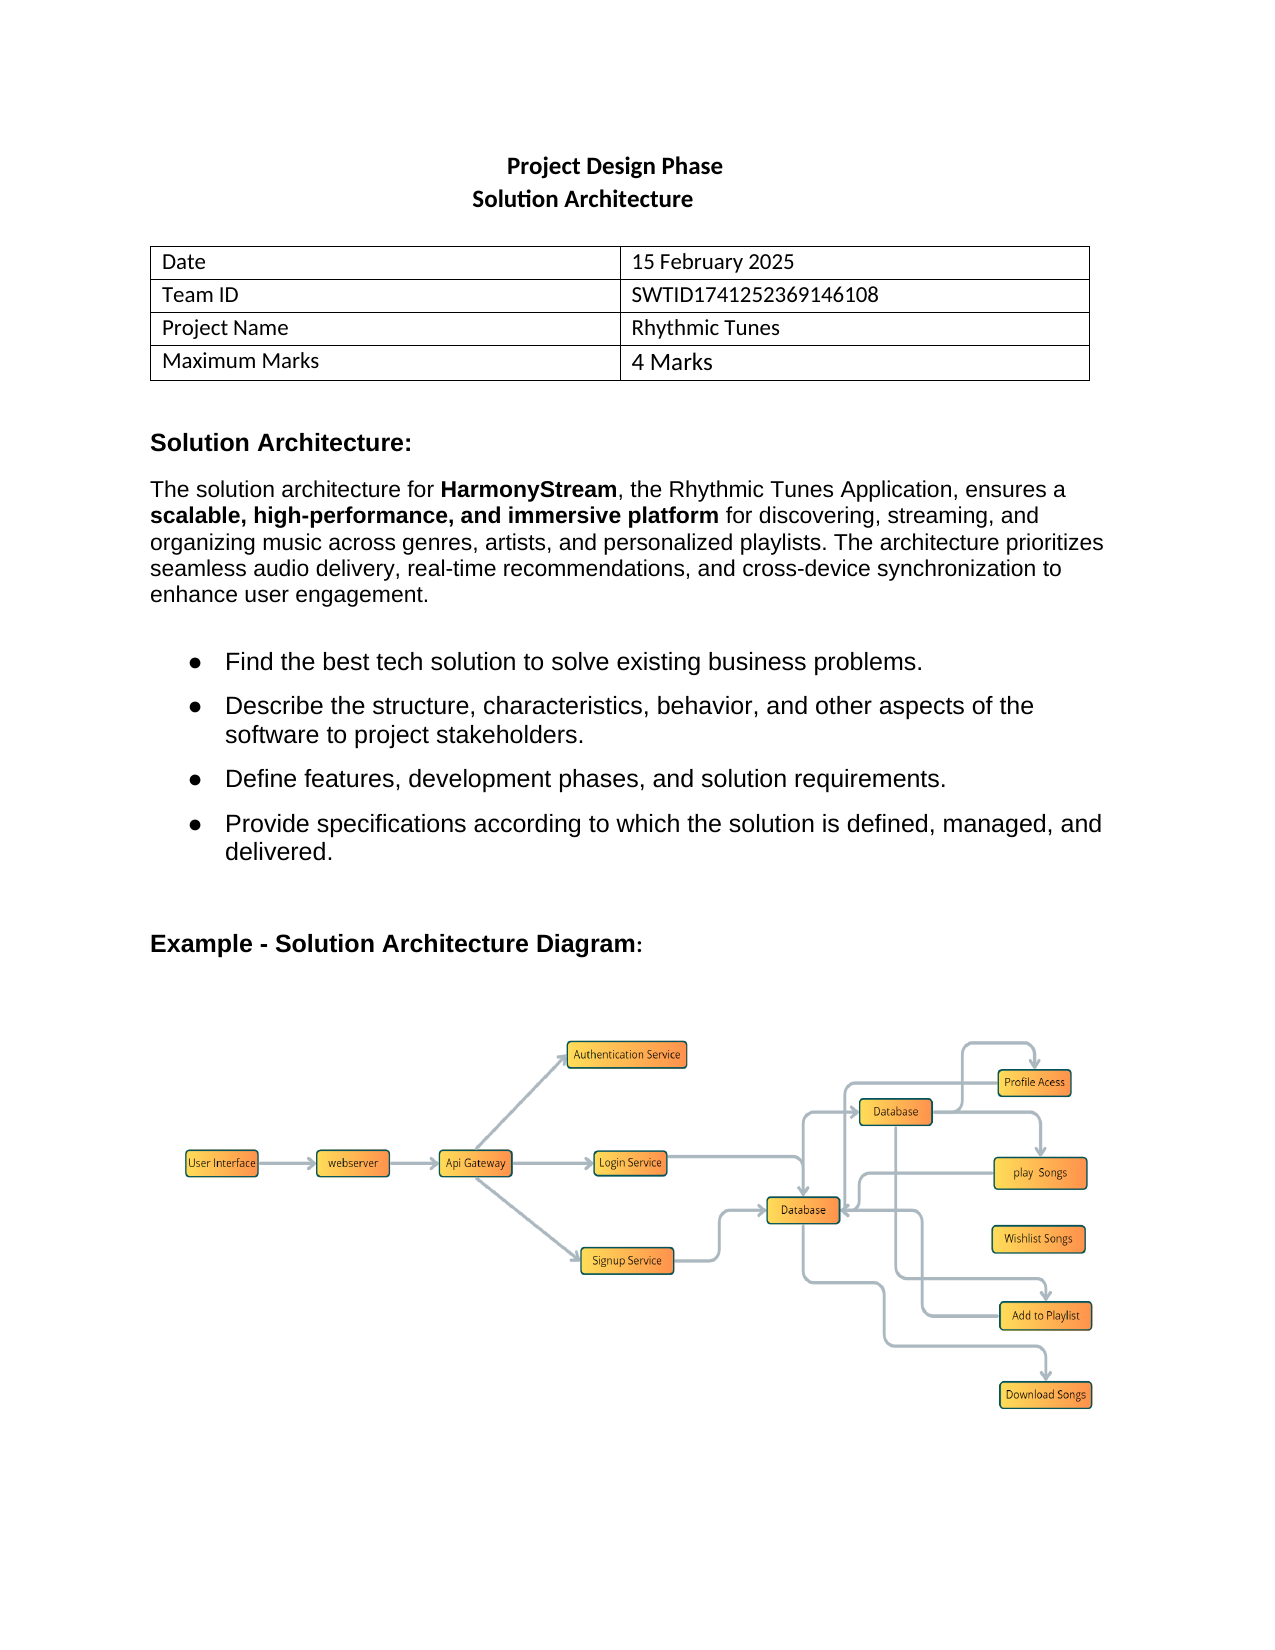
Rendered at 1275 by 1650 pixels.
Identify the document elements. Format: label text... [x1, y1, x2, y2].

list Find the best tech solution to solve existing business problems. [187, 647, 1125, 675]
text Solution Architecture: [150, 428, 1125, 457]
table_cell 4 Marks [621, 346, 1089, 380]
picture [150, 1023, 1125, 1432]
list Define features, development phases, and solution requirements. [187, 764, 1125, 793]
table_cell Project Name [151, 313, 620, 345]
table_header 15 February 2025 [621, 247, 1089, 279]
text The solution architecture for HarmonyStream, the Rhythmic Tunes Application, ensures a scalable, high-performance, and immersive platform for discovering, streaming, and organizing music across genres, artists, and personalized playlists. The architecture prioritizes seamless audio delivery, real-time recommendations, and cross-device synchronization to enhance user engagement. [150, 476, 1125, 608]
list Provide specifications according to which the solution is defined, managed, and delivered. [187, 808, 1125, 866]
text Project Design Phase [150, 150, 1125, 181]
table_cell Team ID [151, 280, 620, 312]
table_cell Maximum Marks [151, 346, 620, 380]
text Example - Solution Architecture Diagram: [150, 928, 1125, 958]
list Describe the structure, characteristics, behavior, and other aspects of the software to project stakeholders. [187, 691, 1125, 748]
table_header Date [151, 247, 620, 279]
table_cell SWTID1741252369146108 [621, 280, 1089, 312]
table_cell Rhythmic Tunes [621, 313, 1089, 345]
text Solution Architecture [150, 183, 1125, 213]
